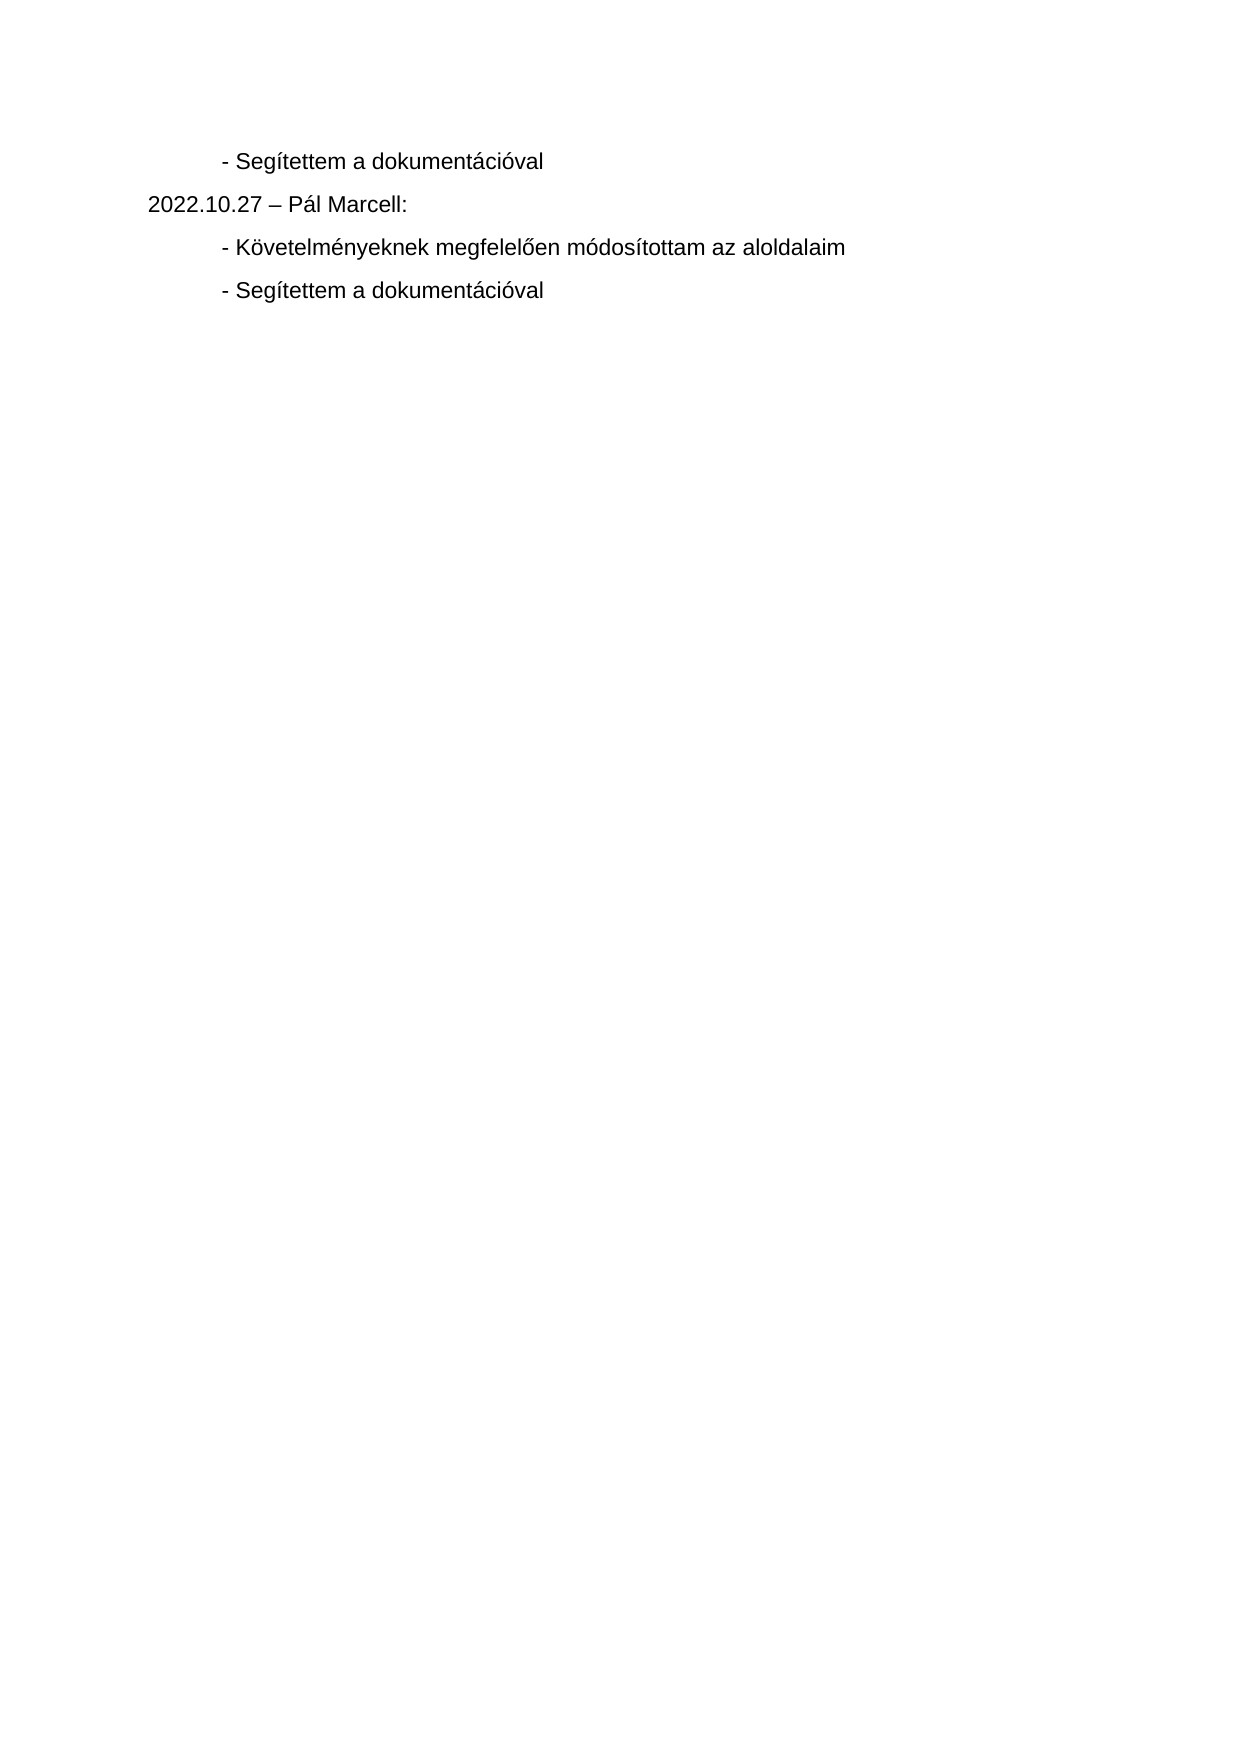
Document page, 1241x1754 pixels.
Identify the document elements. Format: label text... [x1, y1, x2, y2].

text - Segítettem a dokumentációval [148, 148, 1093, 174]
text 2022.10.27 – Pál Marcell: [148, 191, 1093, 217]
text - Segítettem a dokumentációval [148, 277, 1093, 303]
text - Követelményeknek megfelelően módosítottam az aloldalaim [148, 234, 1093, 260]
